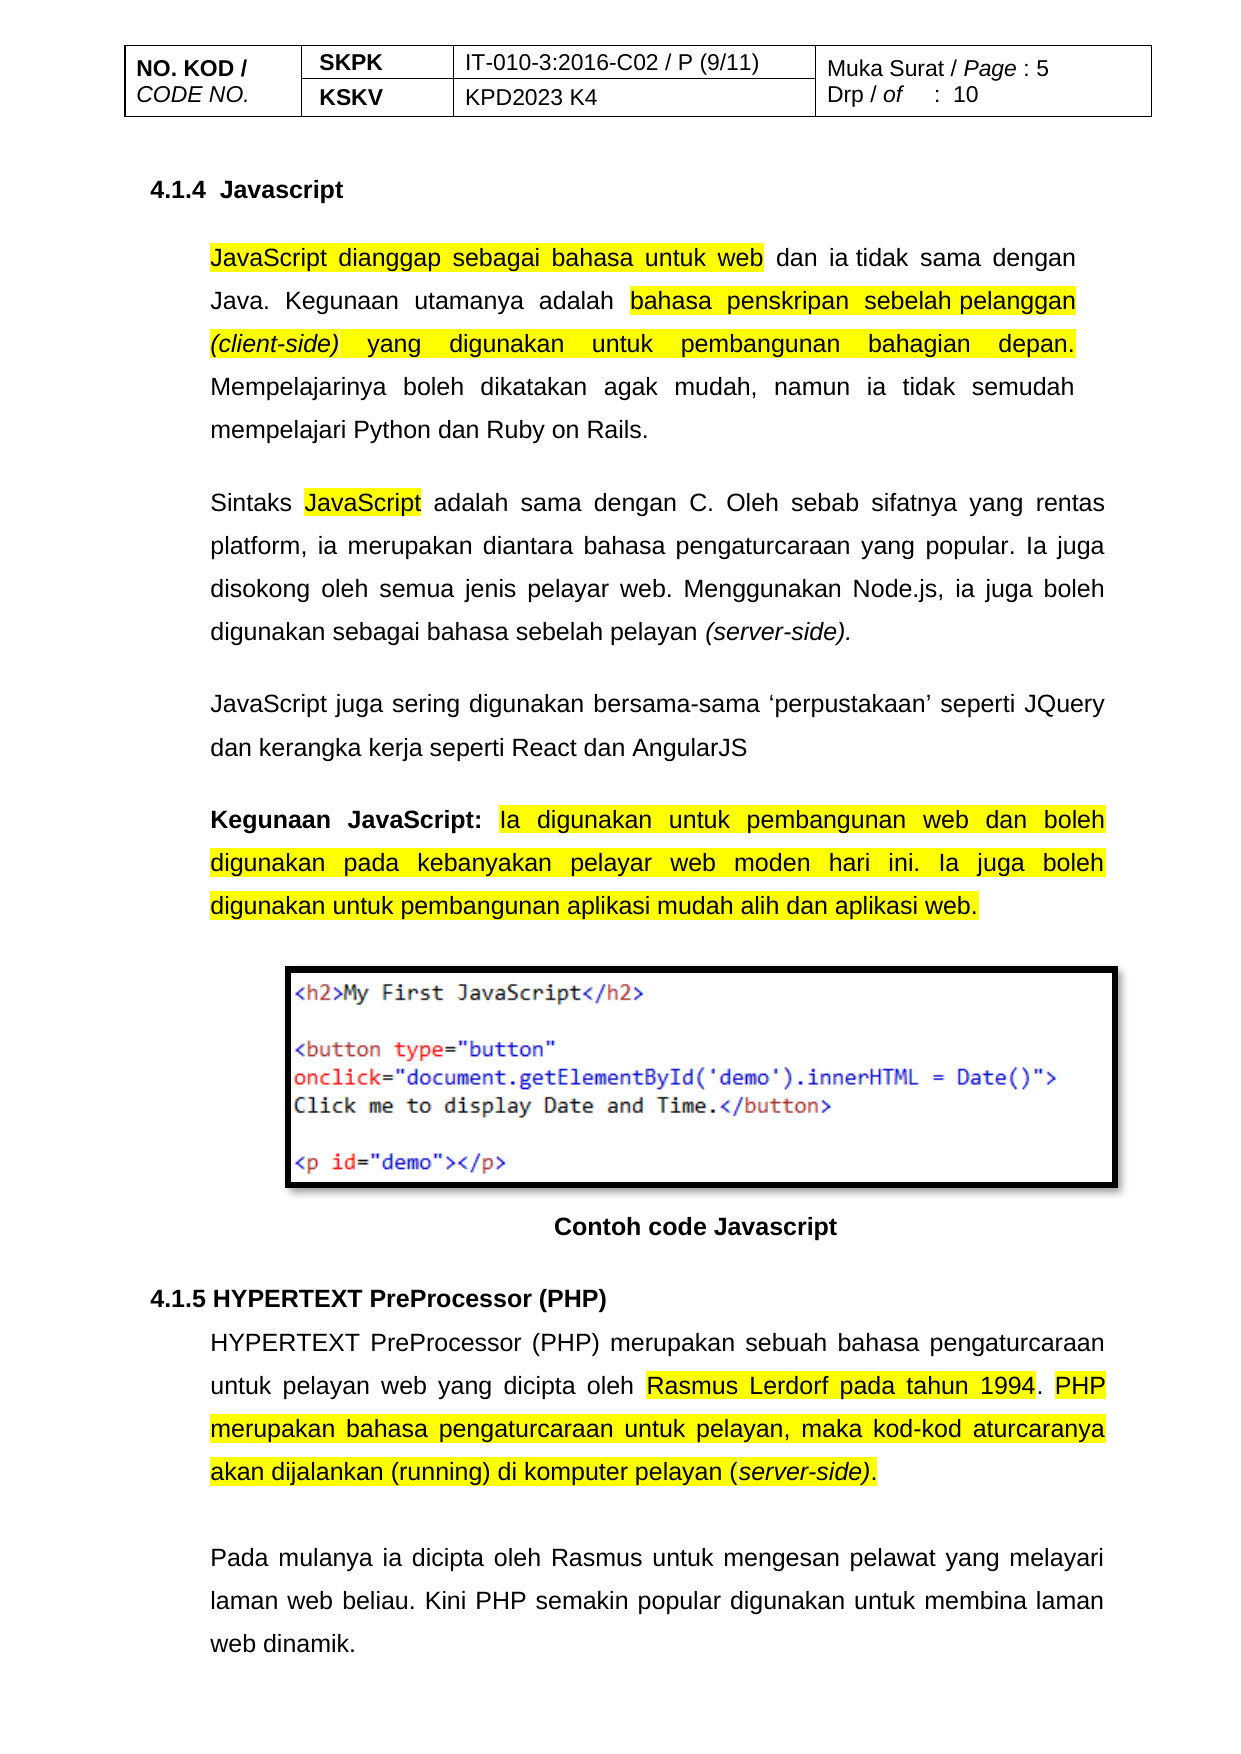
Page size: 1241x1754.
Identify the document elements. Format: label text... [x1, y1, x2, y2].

text JavaScript juga sering digunakan bersama-sama ‘perpustakaan’ seperti JQuery dan kerangka kerja seperti React dan AngularJS [210, 689, 1106, 761]
text HYPERTEXT PreProcessor (PHP) merupakan sebuah bahasa pengaturcaraan untuk pelayan web yang dicipta oleh Rasmus Lerdorf pada tahun 1994. PHP merupakan bahasa pengaturcaraan untuk pelayan, maka kod-kod aturcaranya akan dijalankan (running) di komputer pelayan (server-side). [210, 1443, 1106, 1486]
text Contoh code Javascript [285, 1193, 1106, 1241]
text HYPERTEXT PreProcessor (PHP) merupakan sebuah bahasa pengaturcaraan untuk pelayan web yang dicipta oleh Rasmus Lerdorf pada tahun 1994. PHP merupakan bahasa pengaturcaraan untuk pelayan, maka kod-kod aturcaranya akan dijalankan (running) di komputer pelayan (server-side). [210, 1328, 1106, 1414]
text JavaScript dianggap sebagai bahasa untuk web dan ia tidak sama dengan Java. Kegunaan utamanya adalah bahasa penskripan sebelah pelanggan (client-side) yang digunakan untuk pembangunan bahagian depan. Mempelajarinya boleh dikatakan agak mudah, namun ia tidak semudah mempelajari Python dan Ruby on Rails. [210, 243, 1076, 444]
text 4.1.5 HYPERTEXT PreProcessor (PHP) [135, 1284, 1076, 1313]
picture [291, 973, 1112, 1182]
text Kegunaan JavaScript: Ia digunakan untuk pembangunan web dan boleh digunakan pada kebanyakan pelayar web moden hari ini. Ia juga boleh digunakan untuk pembangunan aplikasi mudah alih dan aplikasi web. [210, 877, 1106, 920]
text Kegunaan JavaScript: Ia digunakan untuk pembangunan web dan boleh digunakan pada kebanyakan pelayar web moden hari ini. Ia juga boleh digunakan untuk pembangunan aplikasi mudah alih dan aplikasi web. [210, 805, 1106, 848]
text 4.1.4 Javascript [150, 175, 1076, 203]
text Pada mulanya ia dicipta oleh Rasmus untuk mengesan pelawat yang melayari laman web beliau. Kini PHP semakin popular digunakan untuk membina laman web dinamik. [210, 1543, 1106, 1658]
text Sintaks JavaScript adalah sama dengan C. Oleh sebab sifatnya yang rentas platform, ia merupakan diantara bahasa pengaturcaraan yang popular. Ia juga disokong oleh semua jenis pelayar web. Menggunakan Node.js, ia juga boleh digunakan sebagai bahasa sebelah pelayan (server-side). [210, 488, 1106, 646]
